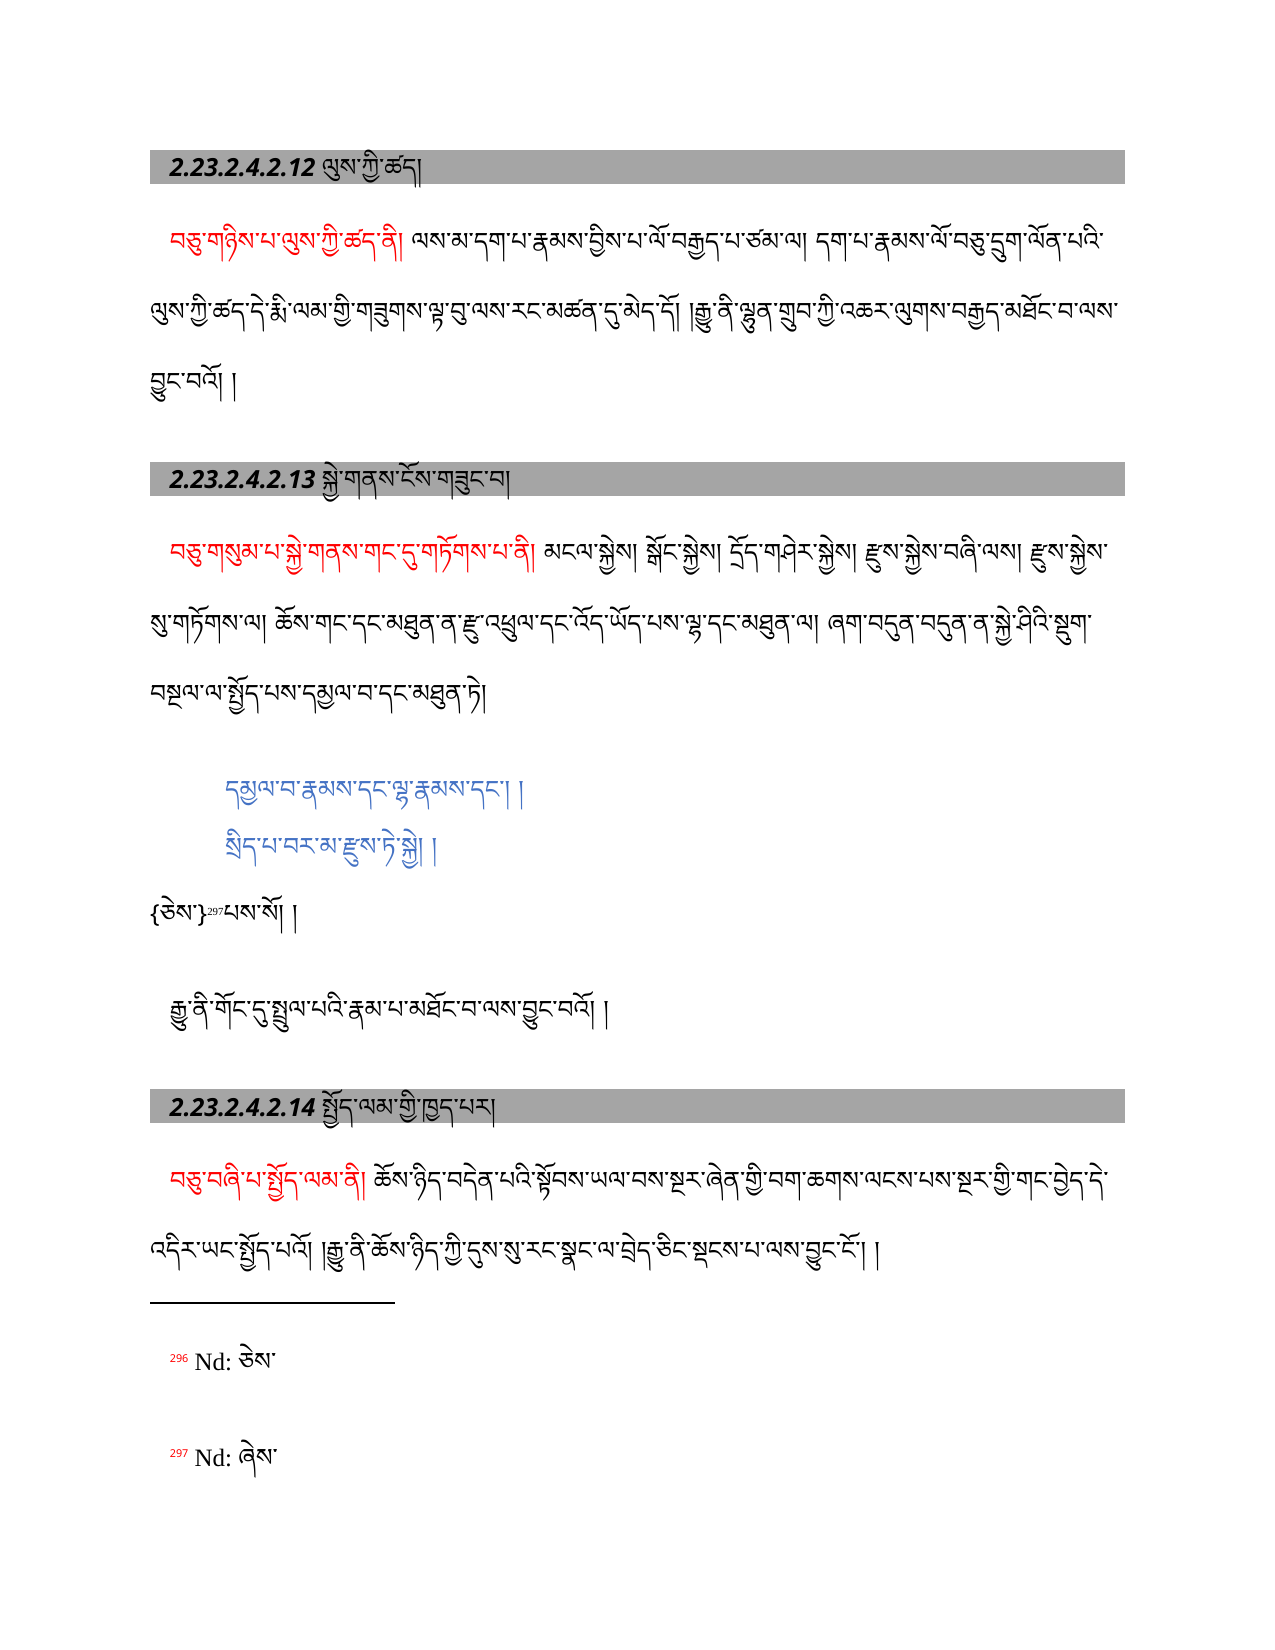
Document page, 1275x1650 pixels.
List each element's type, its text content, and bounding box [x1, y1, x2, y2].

text བཅུ་གཉིས་པ་ལུས་ཀྱི་ཚད་ནི། ལས་མ་དག་པ་རྣམས་བྱིས་པ་ལོ་བརྒྱད་པ་ཙམ་ལ། དག་པ་རྣམས་ལོ་བཅུ་དྲུག་ལོན་པའི་ལུས་ཀྱི་ཚད་དེ་རྨི་ལམ་གྱི་གཟུགས་ལྟ་བུ་ལས་རང་མཚན་དུ་མེད་དོ། །རྒྱུ་ནི་ལྷུན་གྲུབ་ཀྱི་འཆར་ལུགས་བརྒྱད་མཐོང་བ་ལས་བྱུང་བའོ། ། [150, 213, 1125, 424]
subtitle 2.23.2.4.2.13 སྐྱེ་གནས་ངོས་གཟུང་བ། [150, 462, 1125, 496]
text དམྱལ་བ་རྣམས་དང་ལྷ་རྣམས་དང་། ། [225, 761, 1050, 832]
text བཅུ་བཞི་པ་སྤྱོད་ལམ་ནི། ཆོས་ཉིད་བདེན་པའི་སྟོབས་ཡལ་བས་སྔར་ཞེན་གྱི་བག་ཆགས་ལངས་པས་སྔར་གྱི་གང་བྱེད་དེ་འདིར་ཡང་སྤྱོད་པའོ། །རྒྱུ་ནི་ཆོས་ཉིད་ཀྱི་དུས་སུ་རང་སྣང་ལ་བྲེད་ཅིང་སྡངས་པ་ལས་བྱུང་ངོ་། ། [150, 1153, 1125, 1293]
text སྲིད་པ་བར་མ་རྫུས་ཏེ་སྐྱེ། ། [225, 832, 1050, 861]
text བཅུ་གསུམ་པ་སྐྱེ་གནས་གང་དུ་གཏོགས་པ་ནི། མངལ་སྐྱེས། སྒོང་སྐྱེས། དྲོད་གཤེར་སྐྱེས། རྫུས་སྐྱེས་བཞི་ལས། རྫུས་སྐྱེས་སུ་གཏོགས་ལ། ཆོས་གང་དང་མཐུན་ན་རྫུ་འཕྲུལ་དང་འོད་ཡོད་པས་ལྷ་དང་མཐུན་ལ། ཞག་བདུན་བདུན་ན་སྐྱེ་ཤིའི་སྡུག་བསྔལ་ལ་སྤྱོད་པས་དམྱལ་བ་དང་མཐུན་ཏེ། [150, 525, 1125, 736]
subtitle 2.23.2.4.2.14 སྤྱོད་ལམ་གྱི་ཁྱད་པར། [150, 1089, 1125, 1123]
subtitle 2.23.2.4.2.12 ལུས་ཀྱི་ཚད། [150, 150, 1125, 184]
text རྒྱུ་ནི་གོང་དུ་[page Ad-523]སྤྲུལ་པའི་རྣམ་པ་མཐོང་བ་ལས་བྱུང་བའོ། ། [150, 981, 1125, 1052]
text {ཅེས་}པས་སོ། ། [150, 886, 1125, 956]
